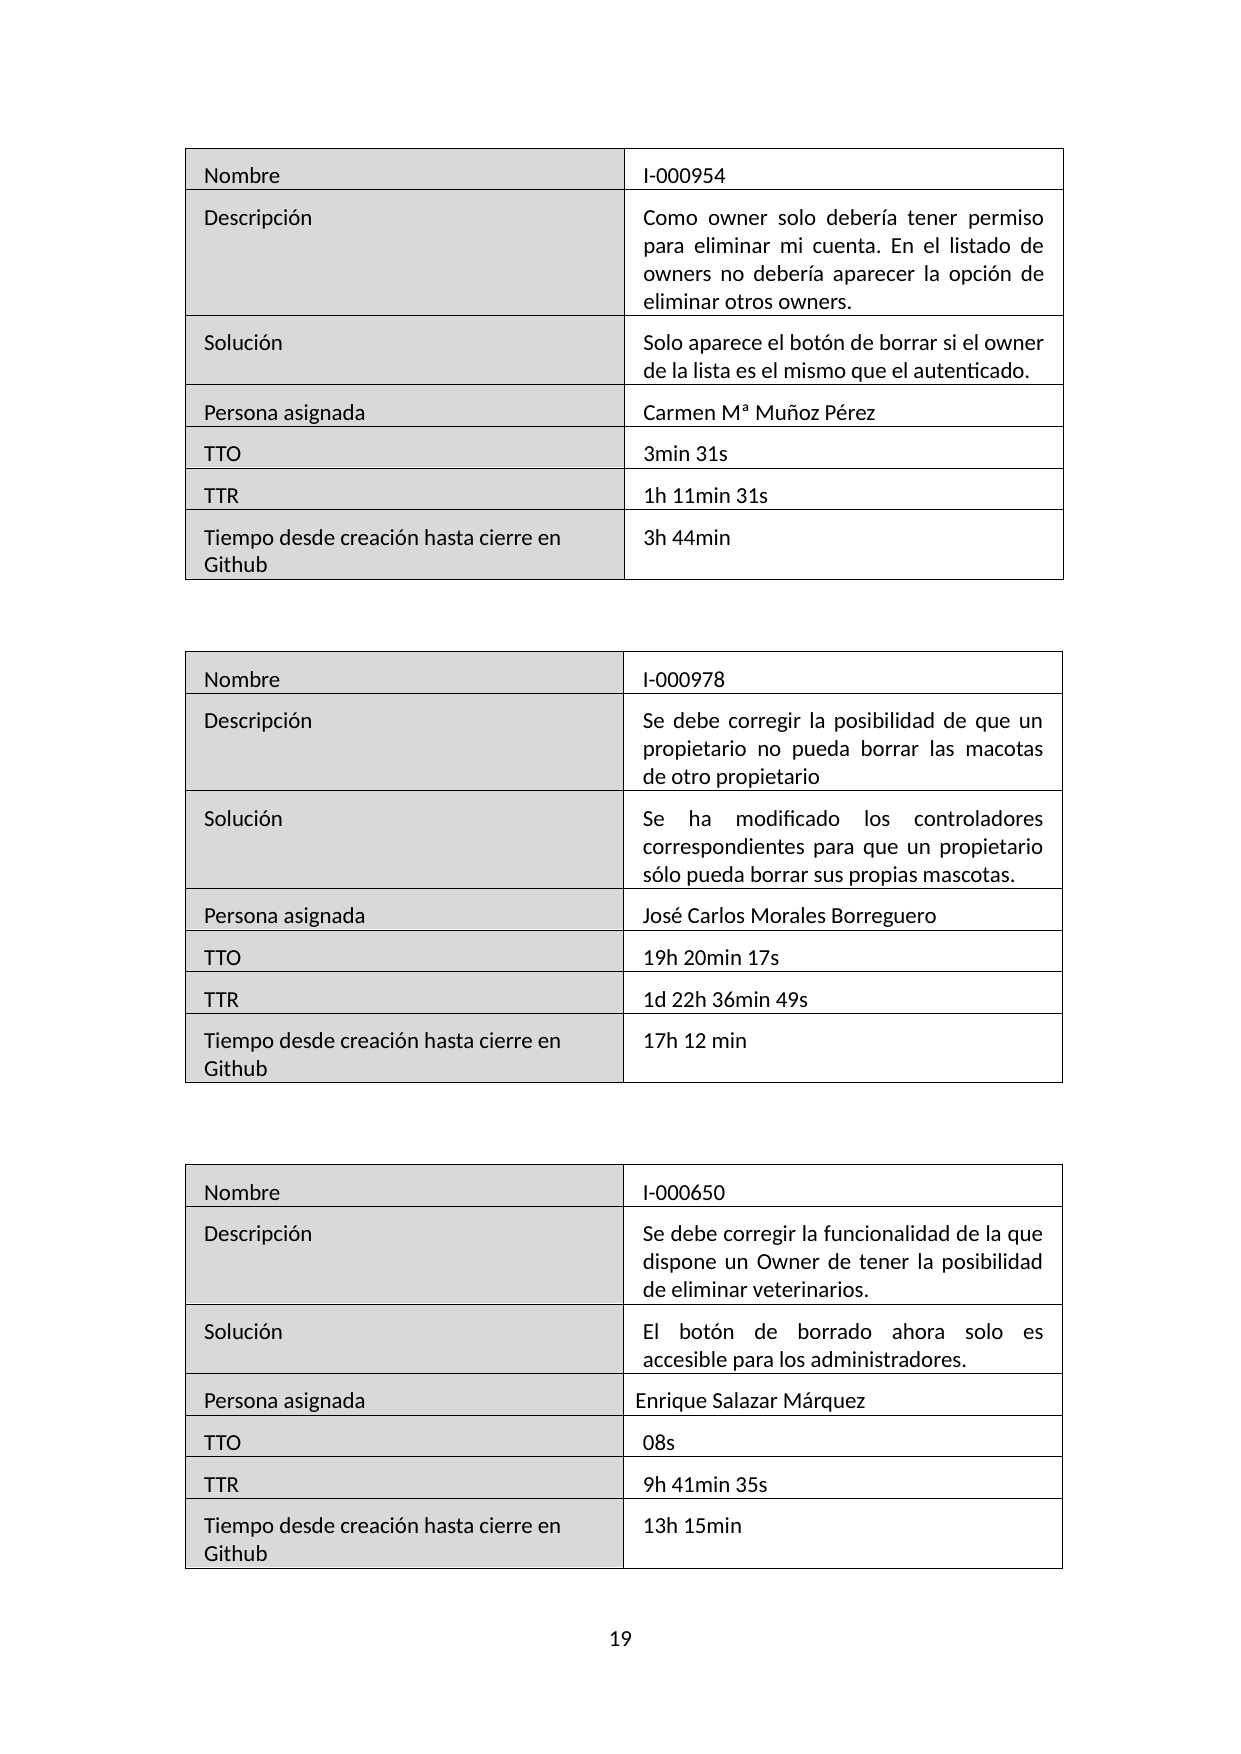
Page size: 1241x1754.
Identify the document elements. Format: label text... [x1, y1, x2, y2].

table_cell Carmen Mª Muñoz Pérez [625, 385, 1063, 426]
table_cell TTR [186, 972, 623, 1013]
table_cell TTO [186, 1416, 623, 1456]
table_cell 19h 20min 17s [624, 931, 1062, 971]
table_cell Tiempo desde creación hasta cierre en Github [186, 510, 624, 579]
table_header I-000954 [625, 149, 1063, 189]
table_cell Se debe corregir la funcionalidad de la que dispone un Owner de tener la posibilidad de eliminar veterinarios. [624, 1207, 1062, 1303]
table_cell 13h 15min [624, 1499, 1062, 1567]
table_header Nombre [186, 149, 624, 189]
table_cell Solución [186, 316, 624, 384]
table_cell Como owner solo debería tener permiso para eliminar mi cuenta. En el listado de owners no debería aparecer la opción de eliminar otros owners. [625, 190, 1063, 315]
table_cell 3min 31s [625, 427, 1063, 467]
table_cell TTR [186, 469, 624, 509]
table_cell Solución [186, 1305, 623, 1373]
table_header I-000650 [624, 1165, 1062, 1206]
table_header I-000978 [624, 652, 1062, 693]
table_cell TTO [186, 931, 623, 971]
table_cell Solo aparece el botón de borrar si el owner de la lista es el mismo que el autenticado. [625, 316, 1063, 384]
table_header Nombre [186, 1165, 623, 1206]
table_cell 17h 12 min [624, 1014, 1062, 1082]
table_cell 1h 11min 31s [625, 469, 1063, 509]
table_cell José Carlos Morales Borreguero [624, 889, 1062, 929]
table_cell Se ha modificado los controladores correspondientes para que un propietario sólo pueda borrar sus propias mascotas. [624, 791, 1062, 888]
table_cell Descripción [186, 1207, 623, 1303]
table_cell 1d 22h 36min 49s [624, 972, 1062, 1013]
table_cell 3h 44min [625, 510, 1063, 579]
table_cell Persona asignada [186, 889, 623, 929]
table_cell TTR [186, 1457, 623, 1498]
table_cell Tiempo desde creación hasta cierre en Github [186, 1014, 623, 1082]
table_cell TTO [186, 427, 624, 467]
table_cell Solución [186, 791, 623, 888]
table_cell 9h 41min 35s [624, 1457, 1062, 1498]
table_cell 08s [624, 1416, 1062, 1456]
table_cell Tiempo desde creación hasta cierre en Github [186, 1499, 623, 1567]
table_cell Descripción [186, 190, 624, 315]
table_cell Enrique Salazar Márquez [624, 1374, 1062, 1415]
table_header Nombre [186, 652, 623, 693]
table_cell Persona asignada [186, 385, 624, 426]
table_cell Se debe corregir la posibilidad de que un propietario no pueda borrar las macotas de otro propietario [624, 694, 1062, 790]
table_cell Persona asignada [186, 1374, 623, 1415]
table_cell Descripción [186, 694, 623, 790]
table_cell El botón de borrado ahora solo es accesible para los administradores. [624, 1305, 1062, 1373]
